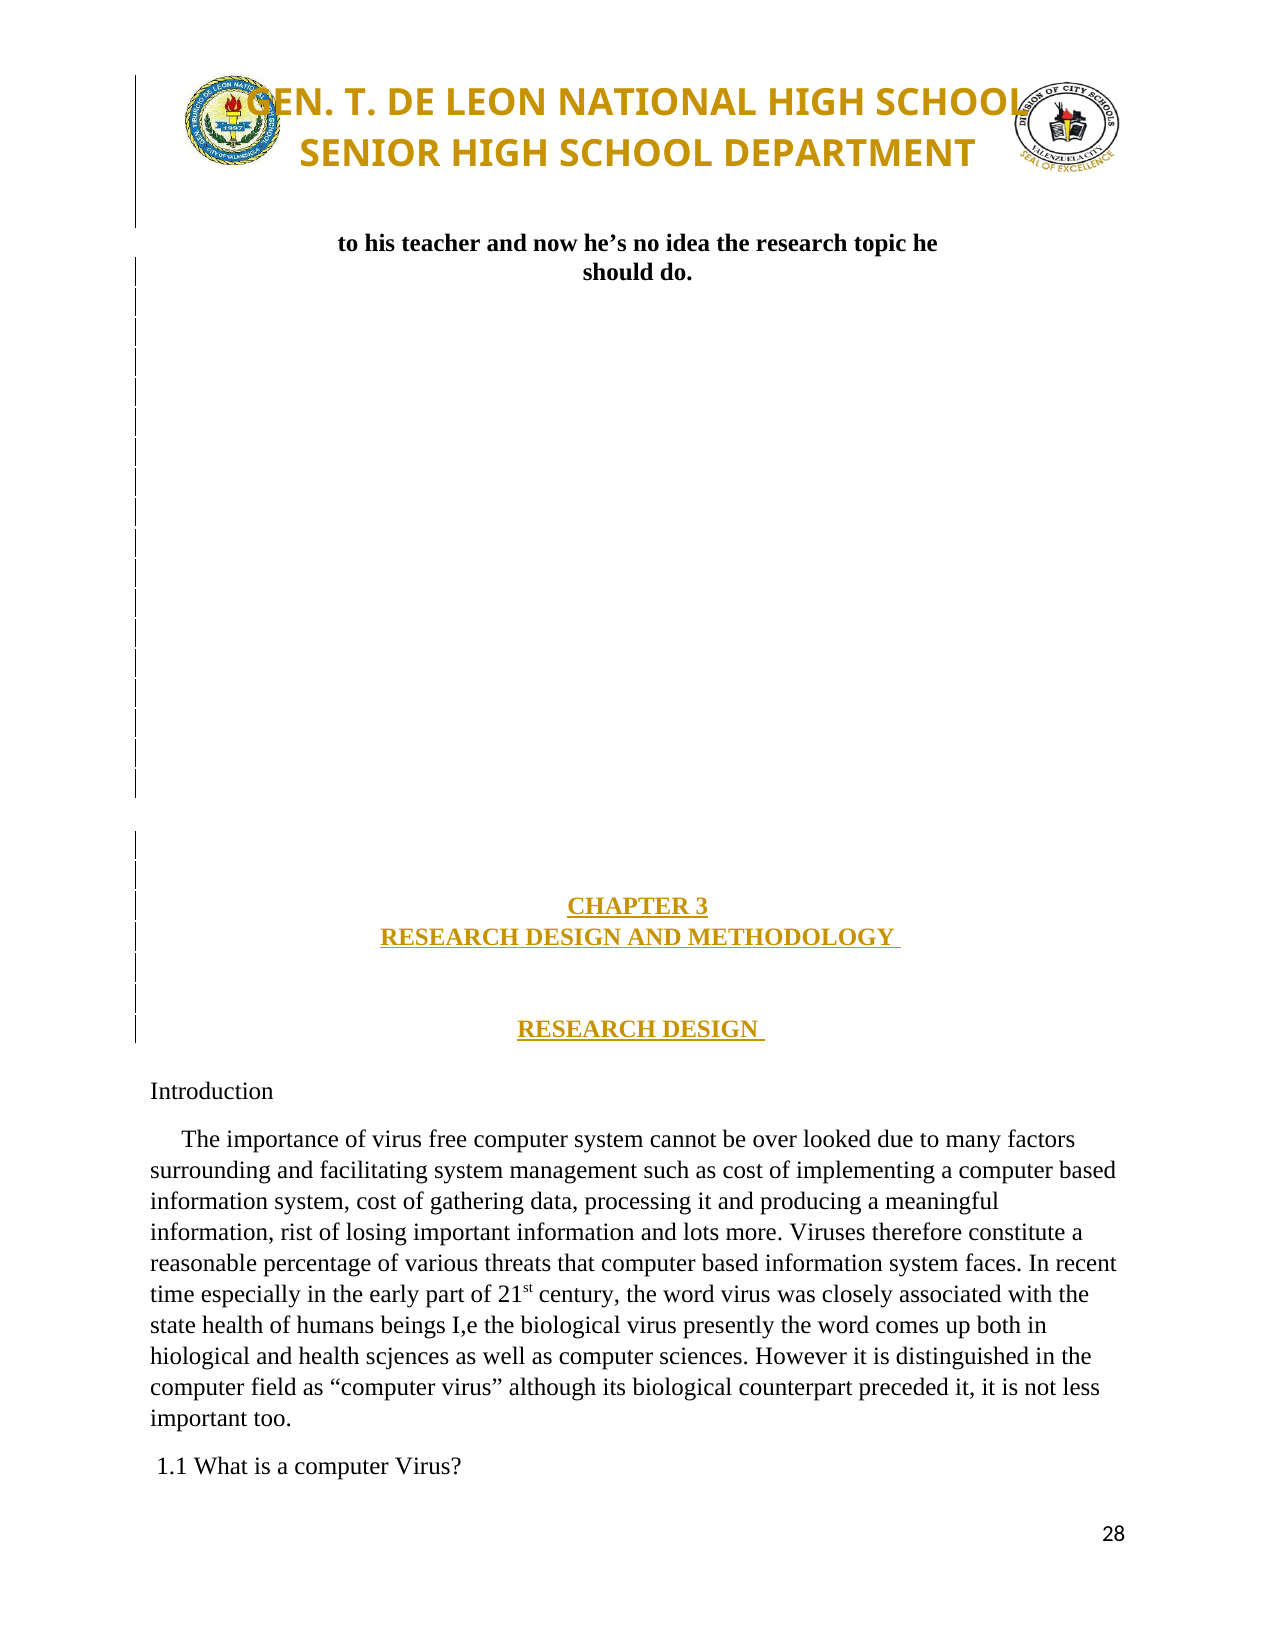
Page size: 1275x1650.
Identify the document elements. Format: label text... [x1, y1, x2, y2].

text Introduction [150, 1076, 1125, 1105]
text to his teacher and now he’s no idea the research topic he should do. [300, 228, 975, 286]
picture [184, 75, 281, 165]
list What is a computer Virus? [156, 1451, 1125, 1480]
picture [1007, 77, 1125, 176]
text The importance of virus free computer system cannot be over looked due to many factors surrounding and facilitating system management such as cost of implementing a computer based information system, cost of gathering data, processing it and producing a meaningful information, rist of losing important information and lots more. Viruses therefore constitute a reasonable percentage of various threats that computer based information system faces. In recent time especially in the early part of 21st century, the word virus was closely associated with the state health of humans beings I,e the biological virus presently the word comes up both in hiological and health scjences as well as computer sciences. However it is distinguished in the computer field as “computer virus” although its biological counterpart preceded it, it is not less important too. [150, 1124, 1125, 1432]
